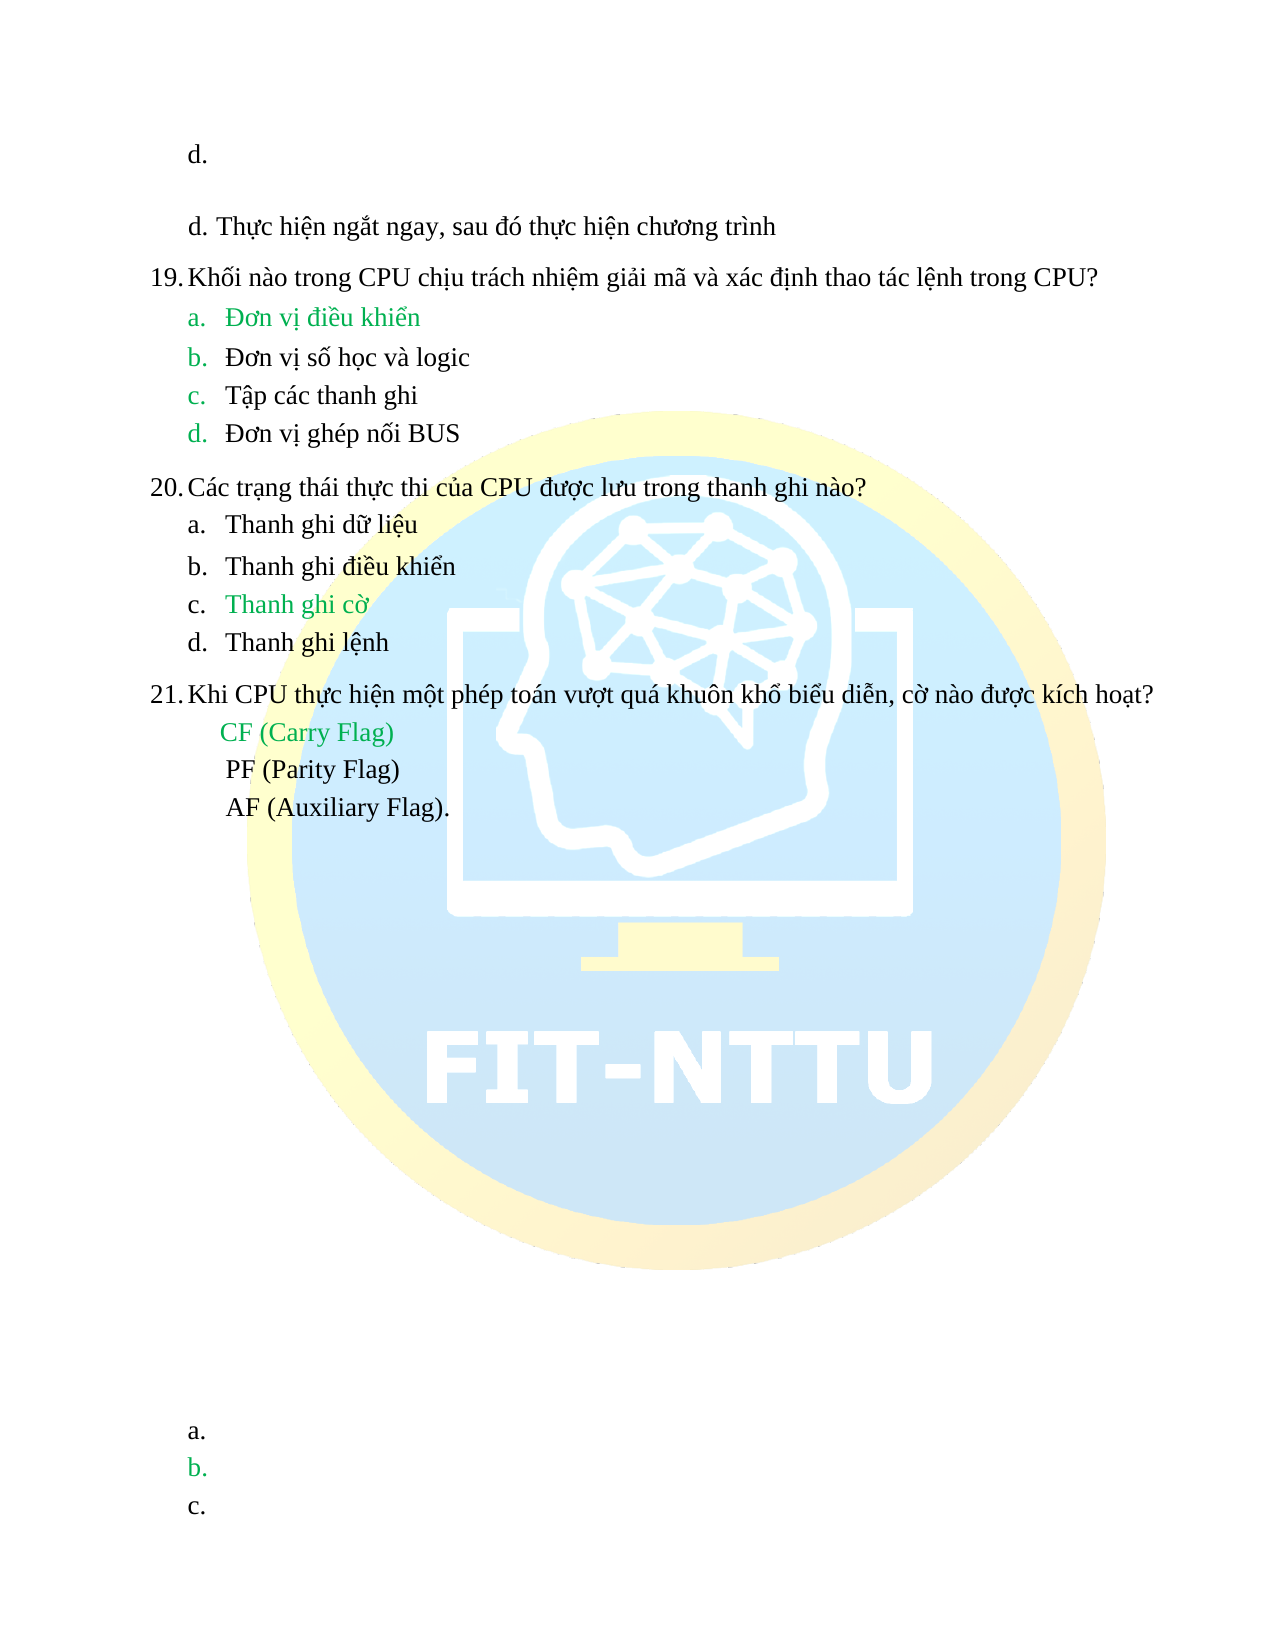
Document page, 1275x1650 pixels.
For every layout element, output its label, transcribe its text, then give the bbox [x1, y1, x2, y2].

list Tập các thanh ghi [187, 379, 1192, 411]
text AF (Auxiliary Flag). [225, 792, 1192, 823]
list Đơn vị ghép nối BUS [187, 417, 1192, 448]
list Thanh ghi điều khiển [187, 550, 1192, 581]
list Các trạng thái thực thi của CPU được lưu trong thanh ghi nào? [150, 471, 1192, 502]
list Thanh ghi cờ [187, 588, 1192, 619]
list Đơn vị số học và logic [187, 341, 1192, 373]
picture [150, 356, 1200, 1322]
text d. Thực hiện ngắt ngay, sau đó thực hiện chương trình [187, 210, 1192, 241]
text PF (Parity Flag) [225, 754, 1192, 785]
text CF (Carry Flag) [150, 716, 1192, 747]
list Thanh ghi lệnh [187, 626, 1192, 657]
list Đơn vị điều khiển [187, 301, 1192, 332]
list Khi CPU thực hiện một phép toán vượt quá khuôn khổ biểu diễn, cờ nào được kích hoạt? [150, 678, 1192, 709]
list Khối nào trong CPU chịu trách nhiệm giải mã và xác định thao tác lệnh trong CPU? [150, 261, 1192, 292]
list Thanh ghi dữ liệu [187, 509, 1192, 540]
